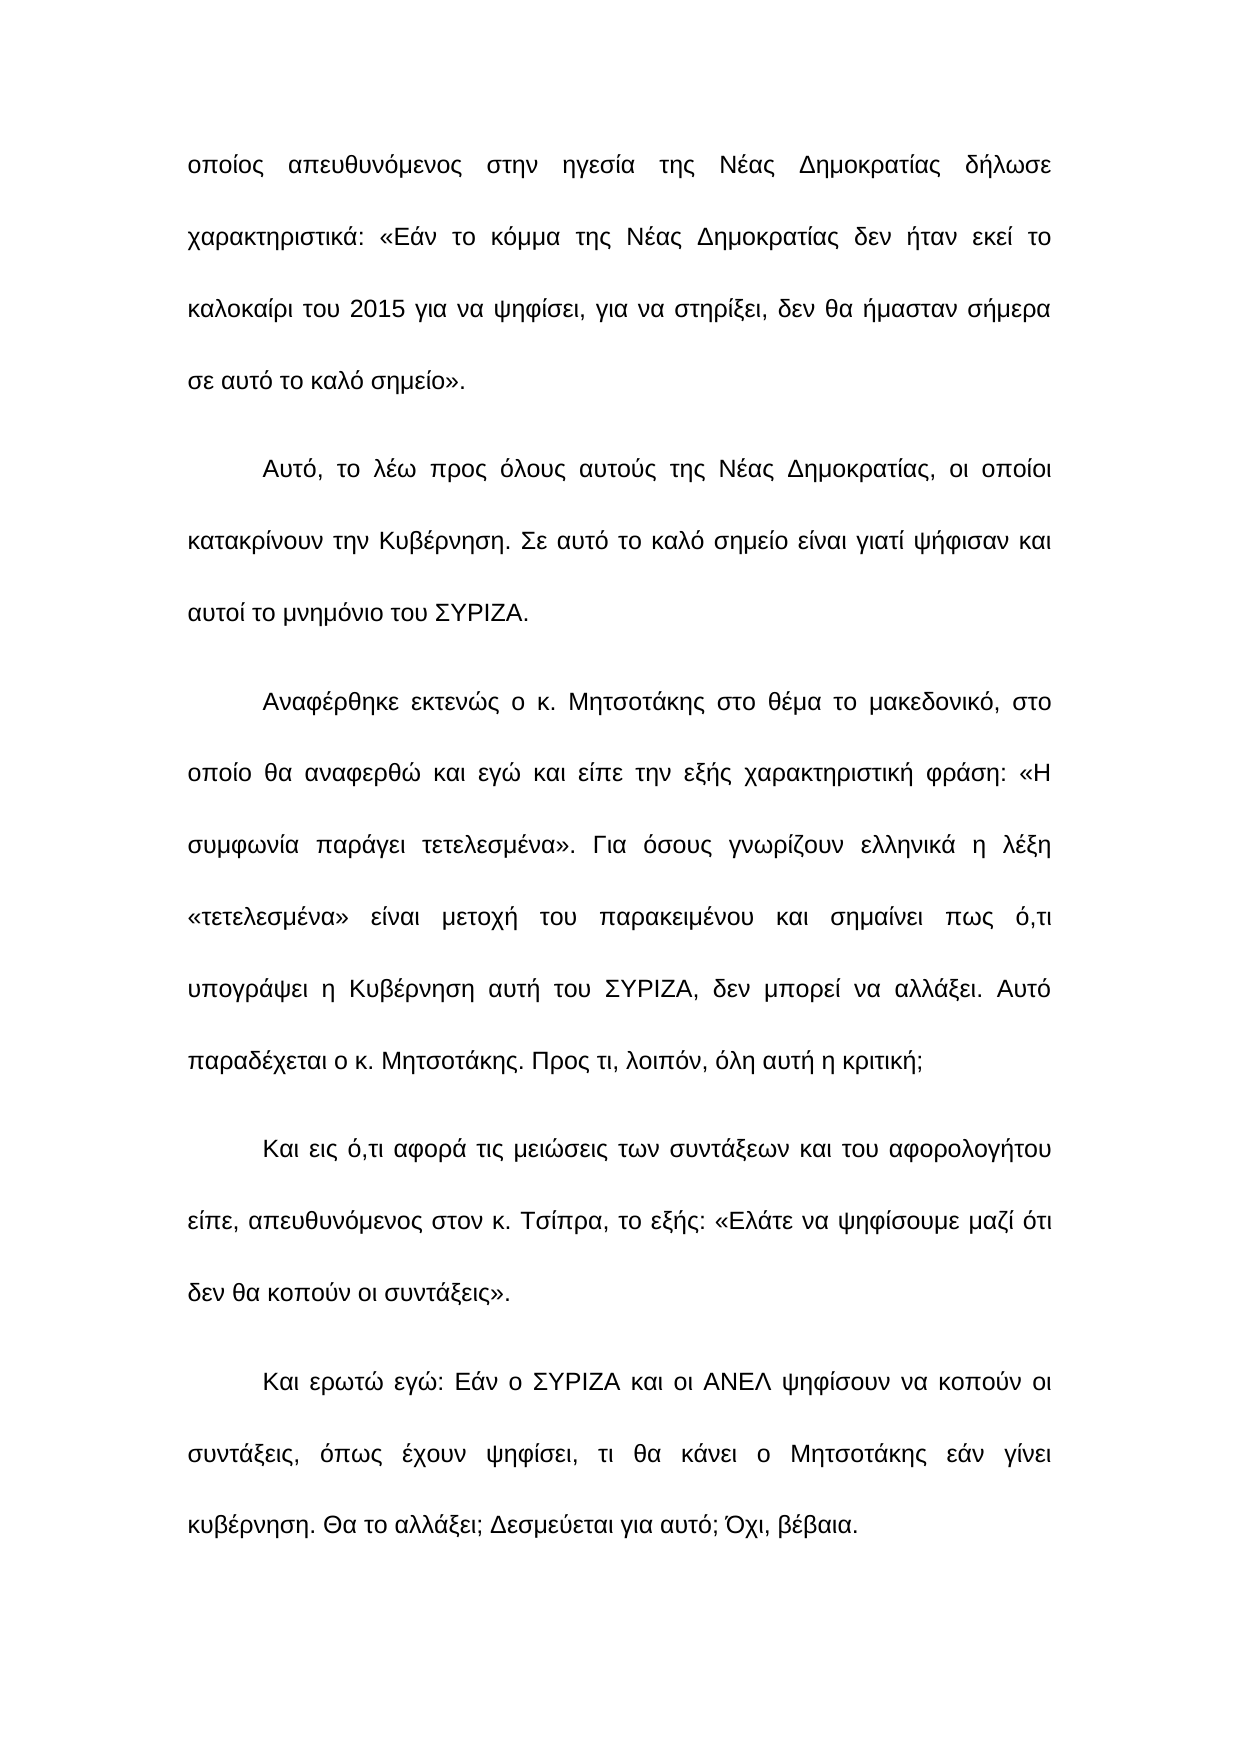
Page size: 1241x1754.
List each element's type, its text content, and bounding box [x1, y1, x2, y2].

text Και εις ό,τι αφορά τις μειώσεις των συντάξεων και του αφορολογήτου είπε, απευθυνόμενος στον κ. Τσίπρα, το εξής: «Ελάτε να ψηφίσουμε μαζί ότι δεν θα κοπούν οι συντάξεις». [187, 1134, 1053, 1307]
text Και ερωτώ εγώ: Εάν ο ΣΥΡΙΖΑ και οι ΑΝΕΛ ψηφίσουν να κοπούν οι συντάξεις, όπως έχουν ψηφίσει, τι θα κάνει ο Μητσοτάκης εάν γίνει κυβέρνηση. Θα το αλλάξει; Δεσμεύεται για αυτό; Όχι, βέβαια. [187, 1367, 1053, 1539]
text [187, 150, 1053, 394]
text Αναφέρθηκε εκτενώς ο κ. Μητσοτάκης στο θέμα το μακεδονικό, στο οποίο θα αναφερθώ και εγώ και είπε την εξής χαρακτηριστική φράση: «Η συμφωνία παράγει τετελεσμένα». Για όσους γνωρίζουν ελληνικά η λέξη «τετελεσμένα» είναι μετοχή του παρακειμένου και σημαίνει πως ό,τι υπογράψει η Κυβέρνηση αυτή του ΣΥΡΙΖΑ, δεν μπορεί να αλλάξει. Αυτό παραδέχεται ο κ. Μητσοτάκης. Προς τι, λοιπόν, όλη αυτή η κριτική; [187, 686, 1053, 1074]
text Αυτό, το λέω προς όλους αυτούς της Νέας Δημοκρατίας, οι οποίοι κατακρίνουν την Κυβέρνηση. Σε αυτό το καλό σημείο είναι γιατί ψήφισαν και αυτοί το μνημόνιο του ΣΥΡΙΖΑ. [187, 454, 1053, 627]
